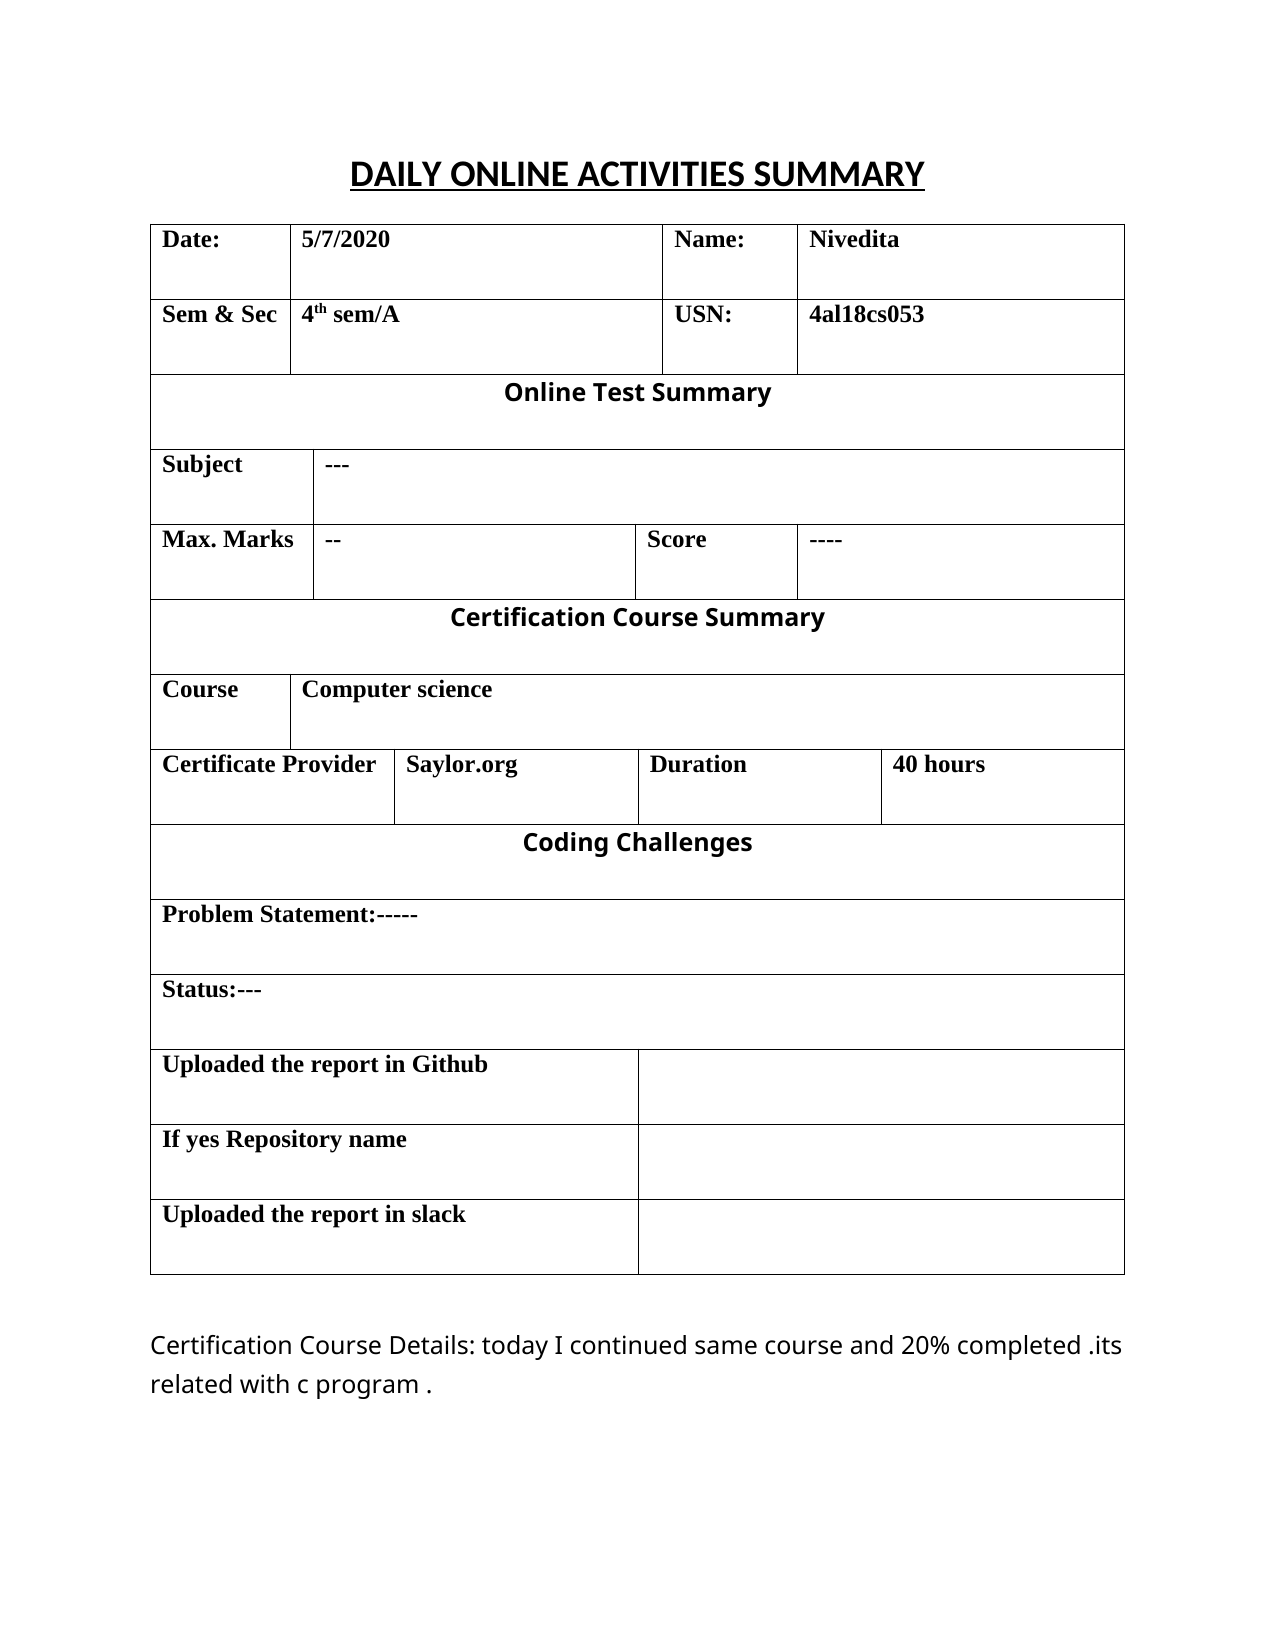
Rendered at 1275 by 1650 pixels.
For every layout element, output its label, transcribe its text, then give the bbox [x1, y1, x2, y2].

table_cell Sem & Sec [151, 300, 290, 373]
table_cell ---- [798, 525, 1124, 598]
table_cell Max. Marks [151, 525, 313, 598]
table_cell Duration [639, 750, 881, 823]
table_cell USN: [663, 300, 797, 373]
table_cell Score [636, 525, 797, 598]
table_cell Uploaded the report in Github [151, 1050, 638, 1123]
table_cell If yes Repository name [151, 1125, 638, 1198]
table_cell [639, 1050, 1124, 1123]
text Certification Course Details: today I continued same course and 20% completed .its related with c program . [150, 1328, 1125, 1401]
table_cell [639, 1200, 1124, 1273]
table_header 5/7/2020 [291, 225, 662, 298]
table_cell Status:--- [151, 975, 1124, 1048]
table_cell Coding Challenges [151, 825, 1124, 898]
table_cell 4th sem/A [291, 300, 662, 373]
table_cell Problem Statement:----- [151, 900, 1124, 973]
table_cell Course [151, 675, 290, 748]
table_cell [639, 1125, 1124, 1198]
table_cell Computer science [291, 675, 1124, 748]
table_cell Certification Course Summary [151, 600, 1124, 673]
text DAILY ONLINE ACTIVITIES SUMMARY [150, 150, 1125, 196]
table_header Name: [663, 225, 797, 298]
table_cell -- [314, 525, 635, 598]
table_cell 4al18cs053 [798, 300, 1124, 373]
table_cell --- [314, 450, 1124, 523]
table_cell Subject [151, 450, 313, 523]
table_cell Online Test Summary [151, 375, 1124, 448]
table_cell 40 hours [882, 750, 1124, 823]
table_header Nivedita [798, 225, 1124, 298]
table_cell Saylor.org [395, 750, 638, 823]
table_cell Uploaded the report in slack [151, 1200, 638, 1273]
table_cell Certificate Provider [151, 750, 394, 823]
table_header Date: [151, 225, 290, 298]
